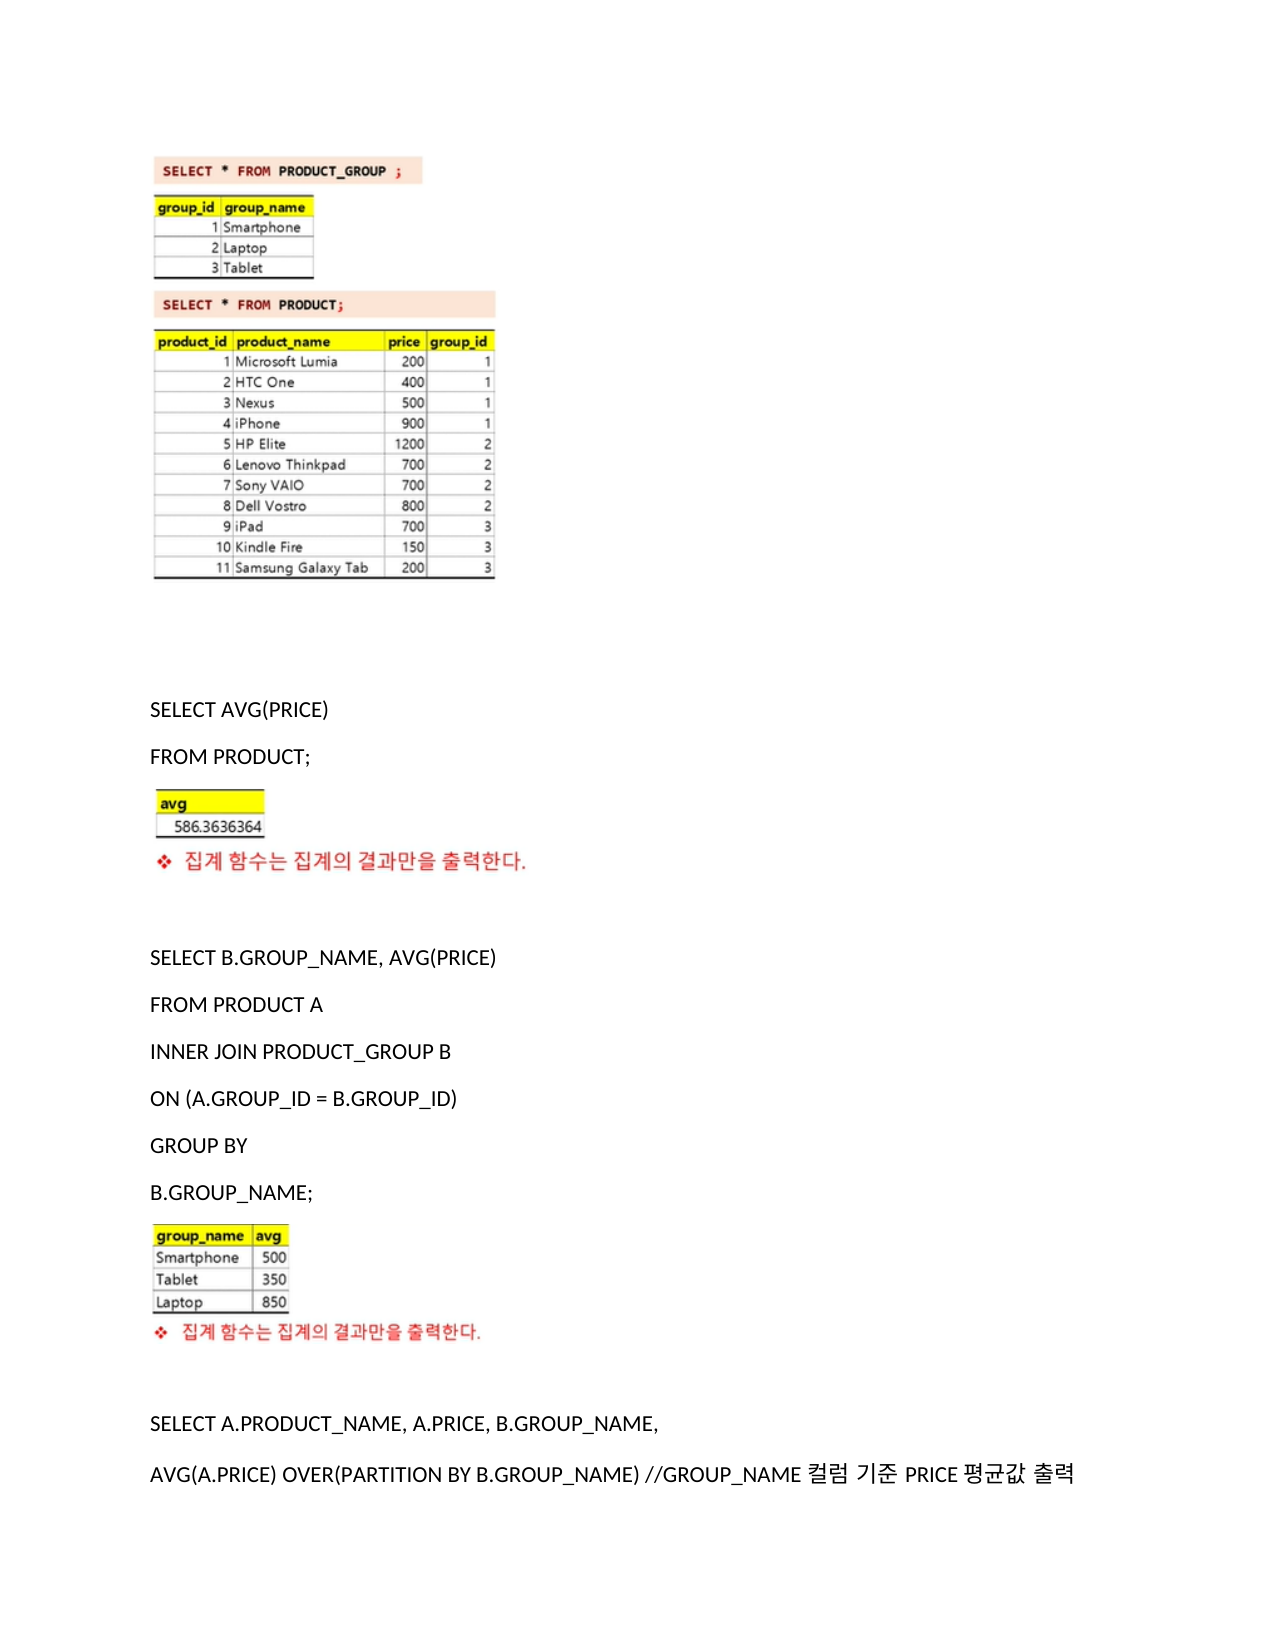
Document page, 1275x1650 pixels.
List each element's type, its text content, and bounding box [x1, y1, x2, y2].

text AVG(A.PRICE) OVER(PARTITION BY B.GROUP_NAME) //GROUP_NAME 컬럼 기준 PRICE 평균값 출력 [150, 1456, 1125, 1489]
text SELECT AVG(PRICE) [150, 695, 1125, 723]
text FROM PRODUCT A [150, 990, 1125, 1018]
text SELECT B.GROUP_NAME, AVG(PRICE) [150, 943, 1125, 971]
picture [150, 1224, 486, 1344]
text ON (A.GROUP_ID = B.GROUP_ID) [150, 1084, 1125, 1112]
text INNER JOIN PRODUCT_GROUP B [150, 1037, 1125, 1065]
picture [150, 788, 540, 878]
text SELECT A.PRODUCT_NAME, A.PRICE, B.GROUP_NAME, [150, 1409, 1125, 1437]
text B.GROUP_NAME; [150, 1178, 1125, 1206]
text GROUP BY [150, 1131, 1125, 1159]
picture [150, 150, 501, 583]
text FROM PRODUCT; [150, 742, 1125, 770]
